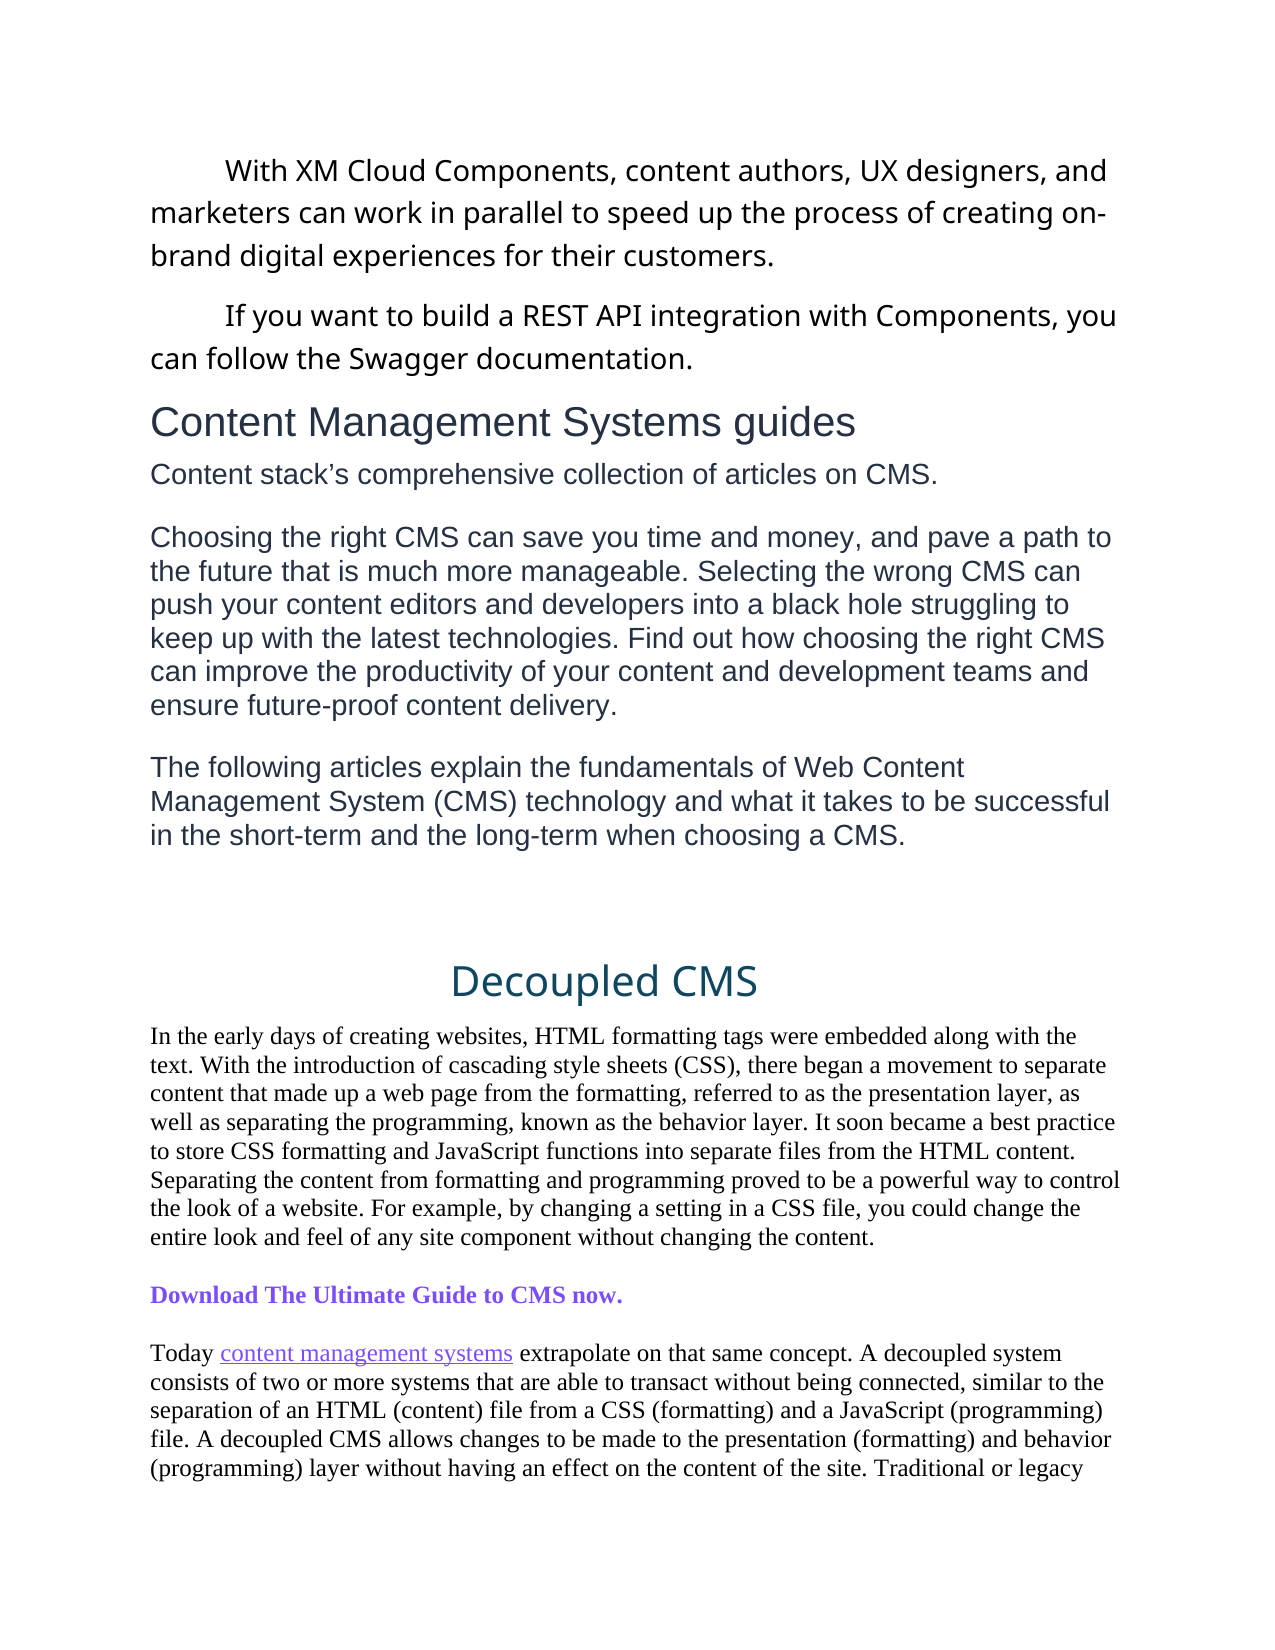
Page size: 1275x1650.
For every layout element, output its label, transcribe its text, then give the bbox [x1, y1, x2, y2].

subtitle Content Management Systems guides [150, 397, 1125, 445]
text The following articles explain the fundamentals of Web Content Management System (CMS) technology and what it takes to be successful in the short-term and the long-term when choosing a CMS. [150, 751, 1125, 851]
text With XM Cloud Components, content authors, UX designers, and marketers can work in parallel to speed up the process of creating on-brand digital experiences for their customers. [150, 150, 1125, 275]
text In the early days of creating websites, HTML formatting tags were embedded along with the text. With the introduction of cascading style sheets (CSS), there began a movement to separate content that made up a web page from the formatting, referred to as the presentation layer, as well as separating the programming, known as the behavior layer. It soon became a best practice to store CSS formatting and JavaScript functions into separate files from the HTML content. Separating the content from formatting and programming proved to be a powerful way to control the look of a website. For example, by changing a setting in a CSS file, you could change the entire look and feel of any site component without changing the content. [150, 1021, 1125, 1251]
text Choosing the right CMS can save you time and money, and pave a path to the future that is much more manageable. Selecting the wrong CMS can push your content editors and developers into a black hole struggling to keep up with the latest technologies. Find out how choosing the right CMS can improve the productivity of your content and development teams and ensure future-proof content delivery. [150, 520, 1125, 721]
text If you want to build a REST API integration with Components, you can follow the Swagger documentation. [150, 295, 1125, 378]
text Content stack’s comprehensive collection of articles on CMS. [150, 457, 1125, 491]
text Download The Ultimate Guide to CMS now. [150, 1280, 1125, 1309]
subtitle Decoupled CMS [375, 951, 1125, 1008]
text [150, 1338, 1125, 1482]
